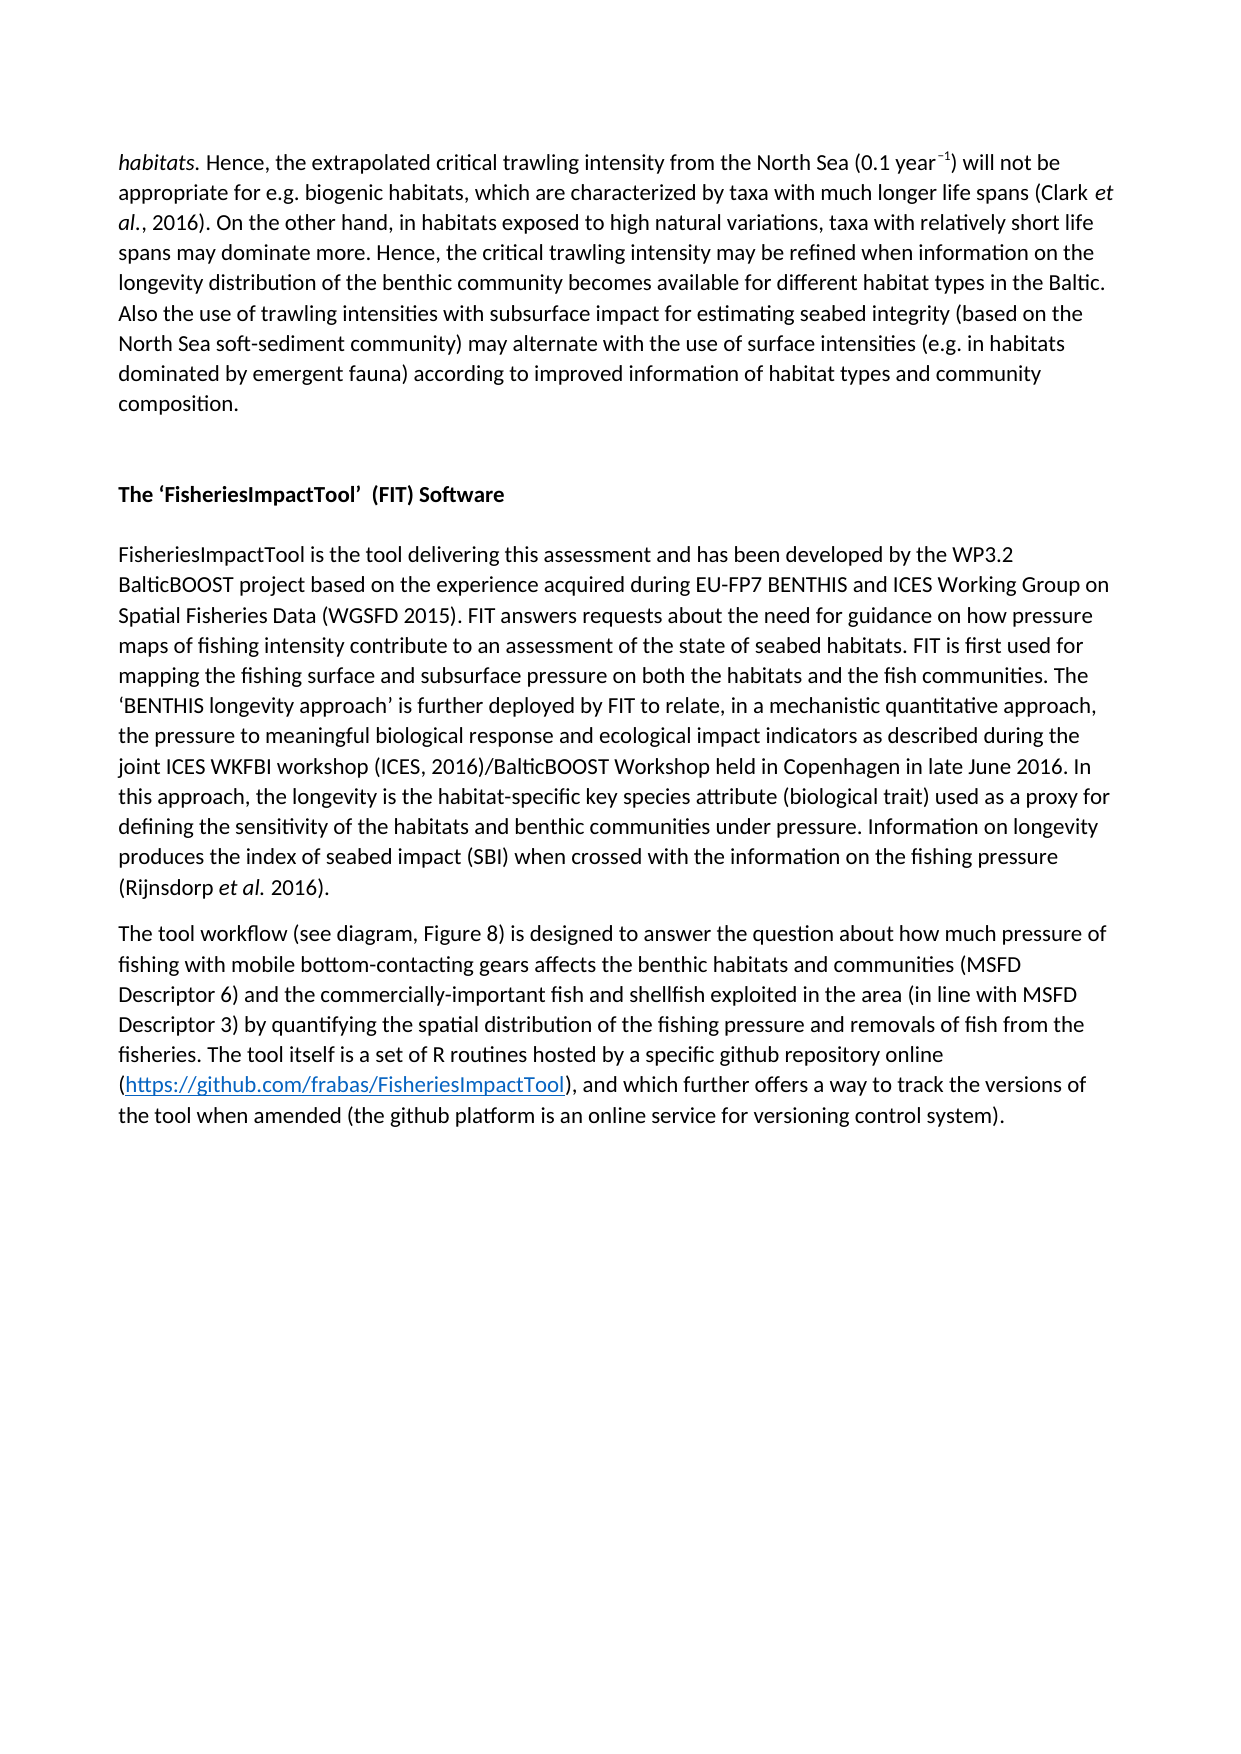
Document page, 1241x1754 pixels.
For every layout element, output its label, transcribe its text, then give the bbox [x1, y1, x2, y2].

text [118, 148, 1122, 417]
text The ‘FisheriesImpactTool’ (FIT) Software [118, 480, 1122, 508]
text FisheriesImpactTool is the tool delivering this assessment and has been developed by the WP3.2 BalticBOOST project based on the experience acquired during EU-FP7 BENTHIS and ICES Working Group on Spatial Fisheries Data (WGSFD 2015). FIT answers requests about the need for guidance on how pressure maps of fishing intensity contribute to an assessment of the state of seabed habitats. FIT is first used for mapping the fishing surface and subsurface pressure on both the habitats and the fish communities. The ‘BENTHIS longevity approach’ is further deployed by FIT to relate, in a mechanistic quantitative approach, the pressure to meaningful biological response and ecological impact indicators as described during the joint ICES WKFBI workshop (ICES, 2016)/BalticBOOST Workshop held in Copenhagen in late June 2016. In this approach, the longevity is the habitat-specific key species attribute (biological trait) used as a proxy for defining the sensitivity of the habitats and benthic communities under pressure. Information on longevity produces the index of seabed impact (SBI) when crossed with the information on the fishing pressure (Rijnsdorp et al. 2016). [118, 540, 1122, 901]
text The tool workflow (see diagram, Figure 8) is designed to answer the question about how much pressure of fishing with mobile bottom-contacting gears affects the benthic habitats and communities (MSFD Descriptor 6) and the commercially-important fish and shellfish exploited in the area (in line with MSFD Descriptor 3) by quantifying the spatial distribution of the fishing pressure and removals of fish from the fisheries. The tool itself is a set of R routines hosted by a specific github repository online (https://github.com/frabas/FisheriesImpactTool), and which further offers a way to track the versions of the tool when amended (the github platform is an online service for versioning control system). [118, 919, 1122, 1129]
